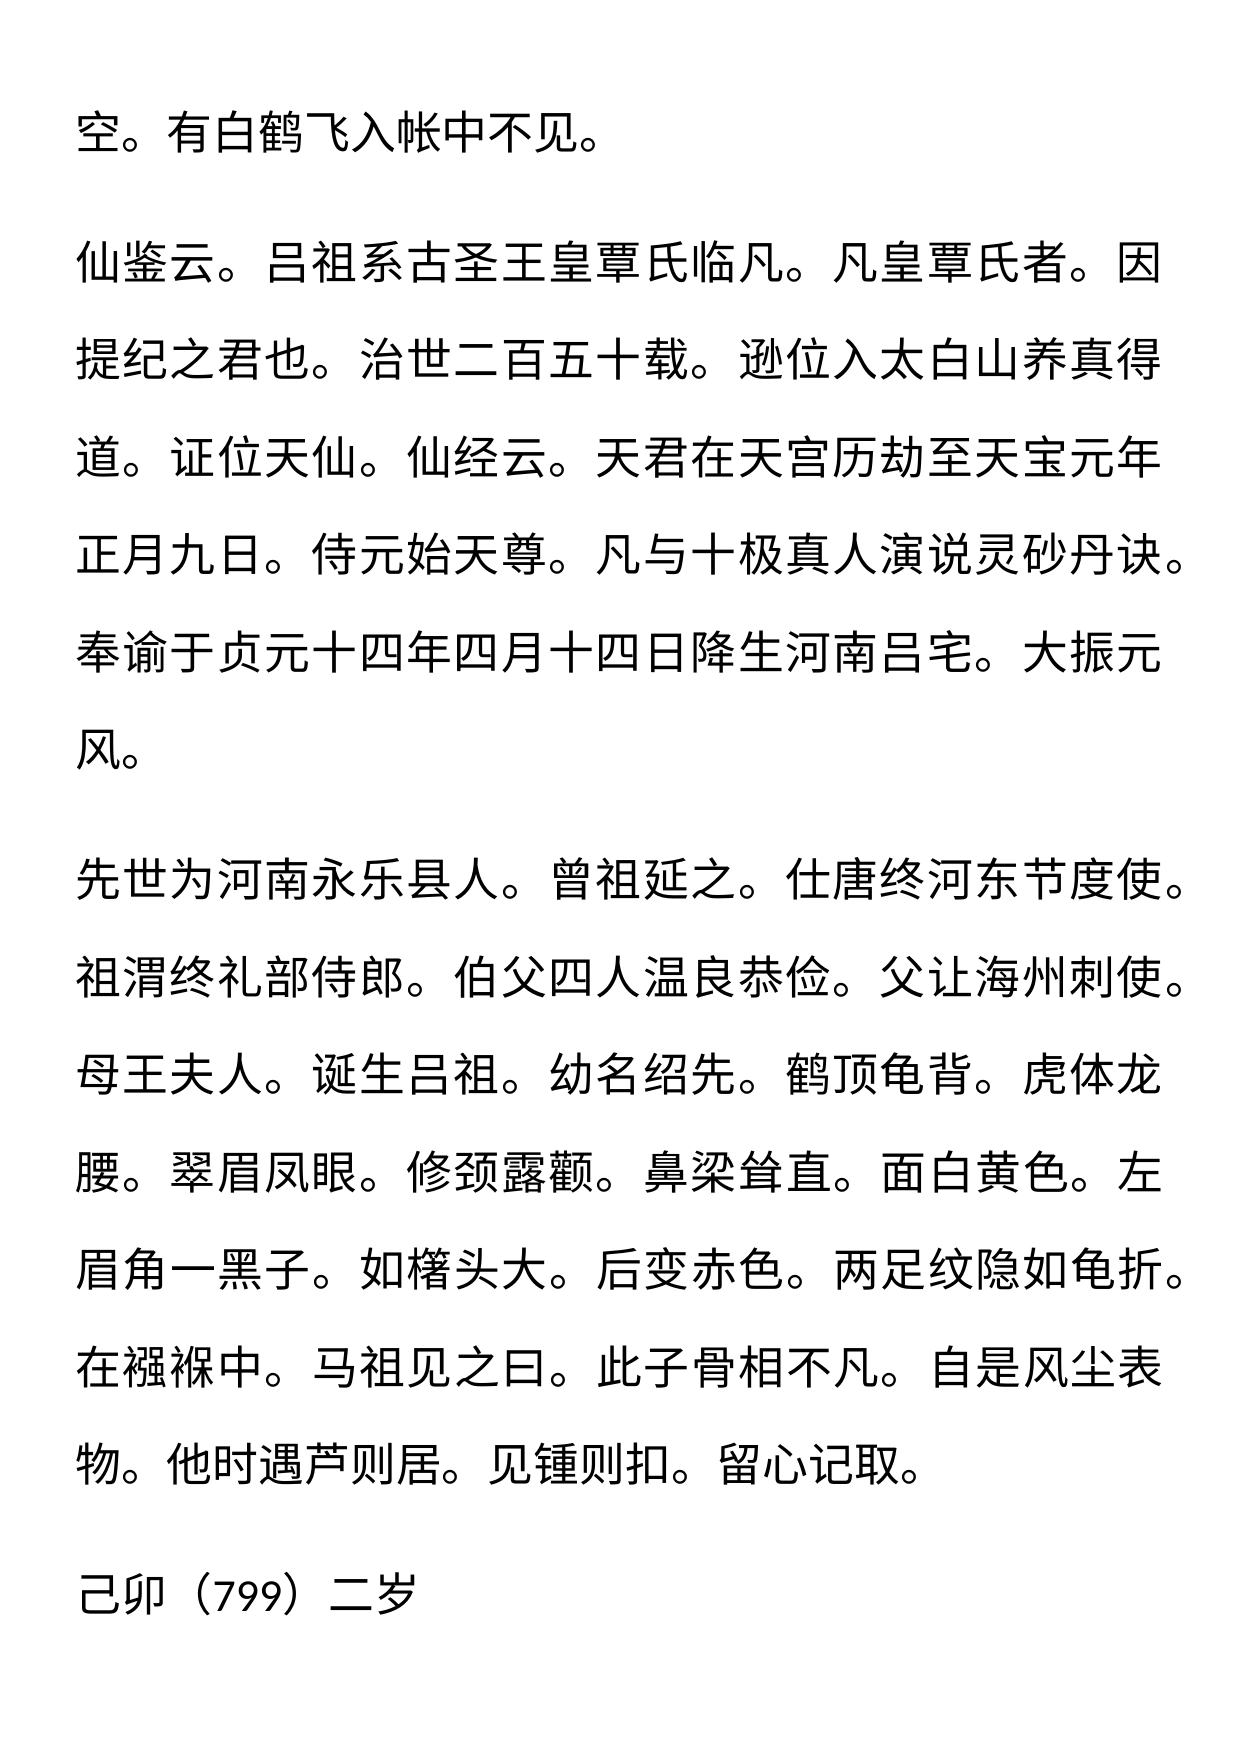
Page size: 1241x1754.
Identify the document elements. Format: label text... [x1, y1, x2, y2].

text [75, 81, 1165, 178]
text 先世为河南永乐县人。曾祖延之。仕唐终河东节度使。祖渭终礼部侍郎。伯父四人温良恭俭。父让海州刺使。母王夫人。诞生吕祖。幼名绍先。鹤顶龟背。虎体龙腰。翠眉凤眼。修颈露颧。鼻梁耸直。面白黄色。左眉角一黑子。如櫡头大。后变赤色。两足纹隐如龟折。在襁褓中。马祖见之曰。此子骨相不凡。自是风尘表物。他时遇芦则居。见锺则扣。留心记取。 [75, 828, 1165, 1511]
text 己卯（799）二岁 [75, 1543, 1165, 1641]
text 仙鉴云。吕祖系古圣王皇覃氏临凡。凡皇覃氏者。因提纪之君也。治世二百五十载。逊位入太白山养真得道。证位天仙。仙经云。天君在天宫历劫至天宝元年正月九日。侍元始天尊。凡与十极真人演说灵砂丹诀。奉谕于贞元十四年四月十四日降生河南吕宅。大振元风。 [75, 211, 1165, 796]
